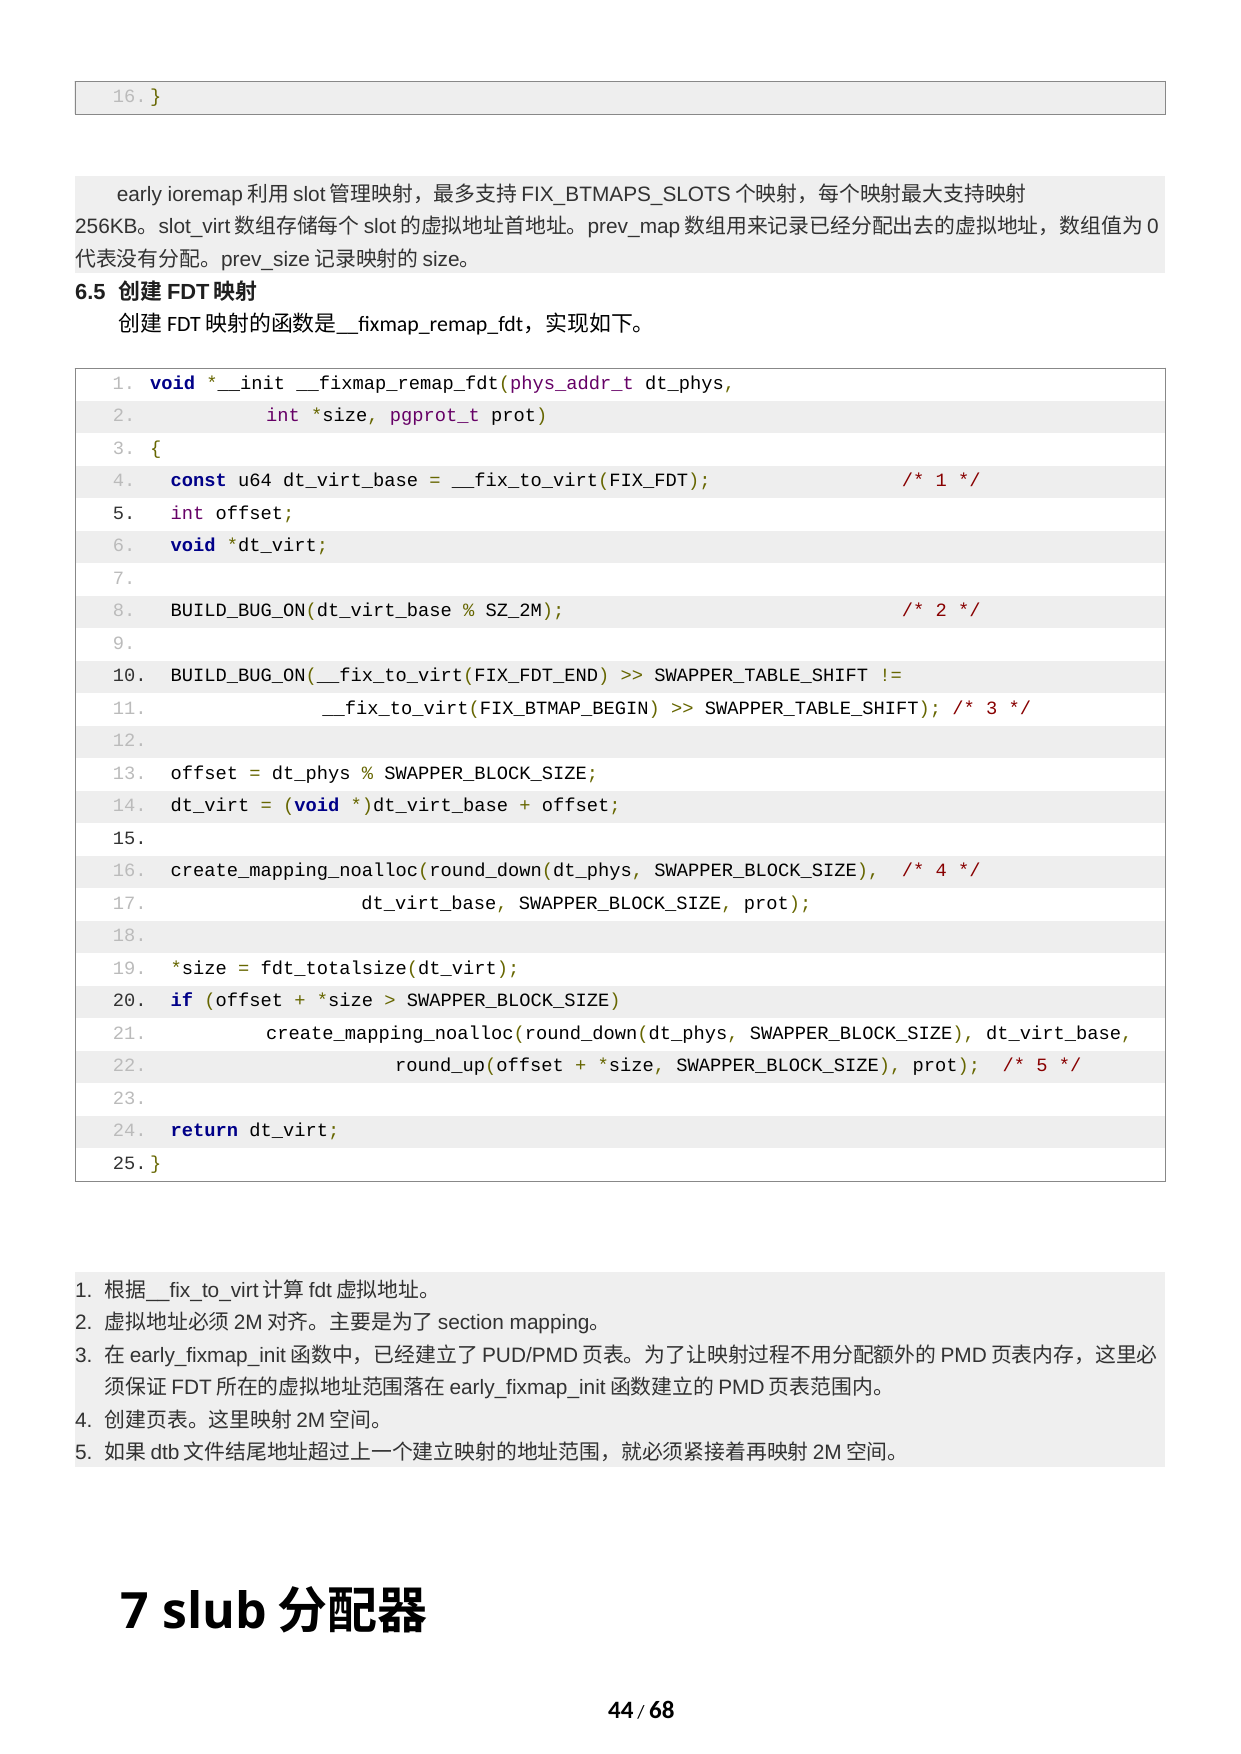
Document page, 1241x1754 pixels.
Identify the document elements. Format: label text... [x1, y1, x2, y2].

list create_mapping_noalloc(round_down(dt_phys, SWAPPER_BLOCK_SIZE), dt_virt_base, [76, 1018, 1165, 1051]
list } [76, 82, 1165, 114]
list } [76, 1148, 1165, 1181]
text early ioremap利用slot管理映射，最多支持FIX_BTMAPS_SLOTS个映射，每个映射最大支持映射256KB。slot_virt数组存储每个slot的虚拟地址首地址。prev_map数组用来记录已经分配出去的虚拟地址，数组值为0代表没有分配。prev_size记录映射的size。 [75, 176, 1165, 273]
list dt_virt_base, SWAPPER_BLOCK_SIZE, prot); [76, 888, 1165, 921]
list int *size, pgprot_t prot) [76, 401, 1165, 433]
list round_up(offset + *size, SWAPPER_BLOCK_SIZE), prot); /* 5 */ [76, 1051, 1165, 1083]
list void *dt_virt; [76, 531, 1165, 563]
list *size = fdt_totalsize(dt_virt); [76, 953, 1165, 986]
list offset = dt_phys % SWAPPER_BLOCK_SIZE; [76, 758, 1165, 791]
list create_mapping_noalloc(round_down(dt_phys, SWAPPER_BLOCK_SIZE), /* 4 */ [76, 856, 1165, 888]
list BUILD_BUG_ON(__fix_to_virt(FIX_FDT_END) >> SWAPPER_TABLE_SHIFT != [76, 661, 1165, 693]
list const u64 dt_virt_base = __fix_to_virt(FIX_FDT); /* 1 */ [76, 466, 1165, 498]
subtitle 创建FDT映射 [75, 273, 1165, 306]
list 在early_fixmap_init函数中，已经建立了PUD/PMD页表。为了让映射过程不用分配额外的PMD页表内存，这里必须保证FDT所在的虚拟地址范围落在early_fixmap_init函数建立的PMD页表范围内。 [75, 1337, 1165, 1402]
subtitle slub分配器 [120, 1558, 1165, 1655]
list BUILD_BUG_ON(dt_virt_base % SZ_2M); /* 2 */ [76, 596, 1165, 628]
list 虚拟地址必须2M对齐。主要是为了section mapping。 [75, 1304, 1165, 1337]
list { [76, 433, 1165, 466]
list dt_virt = (void *)dt_virt_base + offset; [76, 791, 1165, 823]
text 创建FDT映射的函数是__fixmap_remap_fdt，实现如下。 [75, 306, 1165, 338]
list int offset; [76, 498, 1165, 531]
list __fix_to_virt(FIX_BTMAP_BEGIN) >> SWAPPER_TABLE_SHIFT); /* 3 */ [76, 693, 1165, 726]
list void *__init __fixmap_remap_fdt(phys_addr_t dt_phys, [76, 369, 1165, 401]
list 根据__fix_to_virt计算fdt虚拟地址。 [75, 1272, 1165, 1304]
list return dt_virt; [76, 1116, 1165, 1148]
list 创建页表。这里映射2M空间。 [75, 1402, 1165, 1434]
list 如果dtb文件结尾地址超过上一个建立映射的地址范围，就必须紧接着再映射2M空间。 [75, 1434, 1165, 1467]
list if (offset + *size > SWAPPER_BLOCK_SIZE) [76, 986, 1165, 1018]
